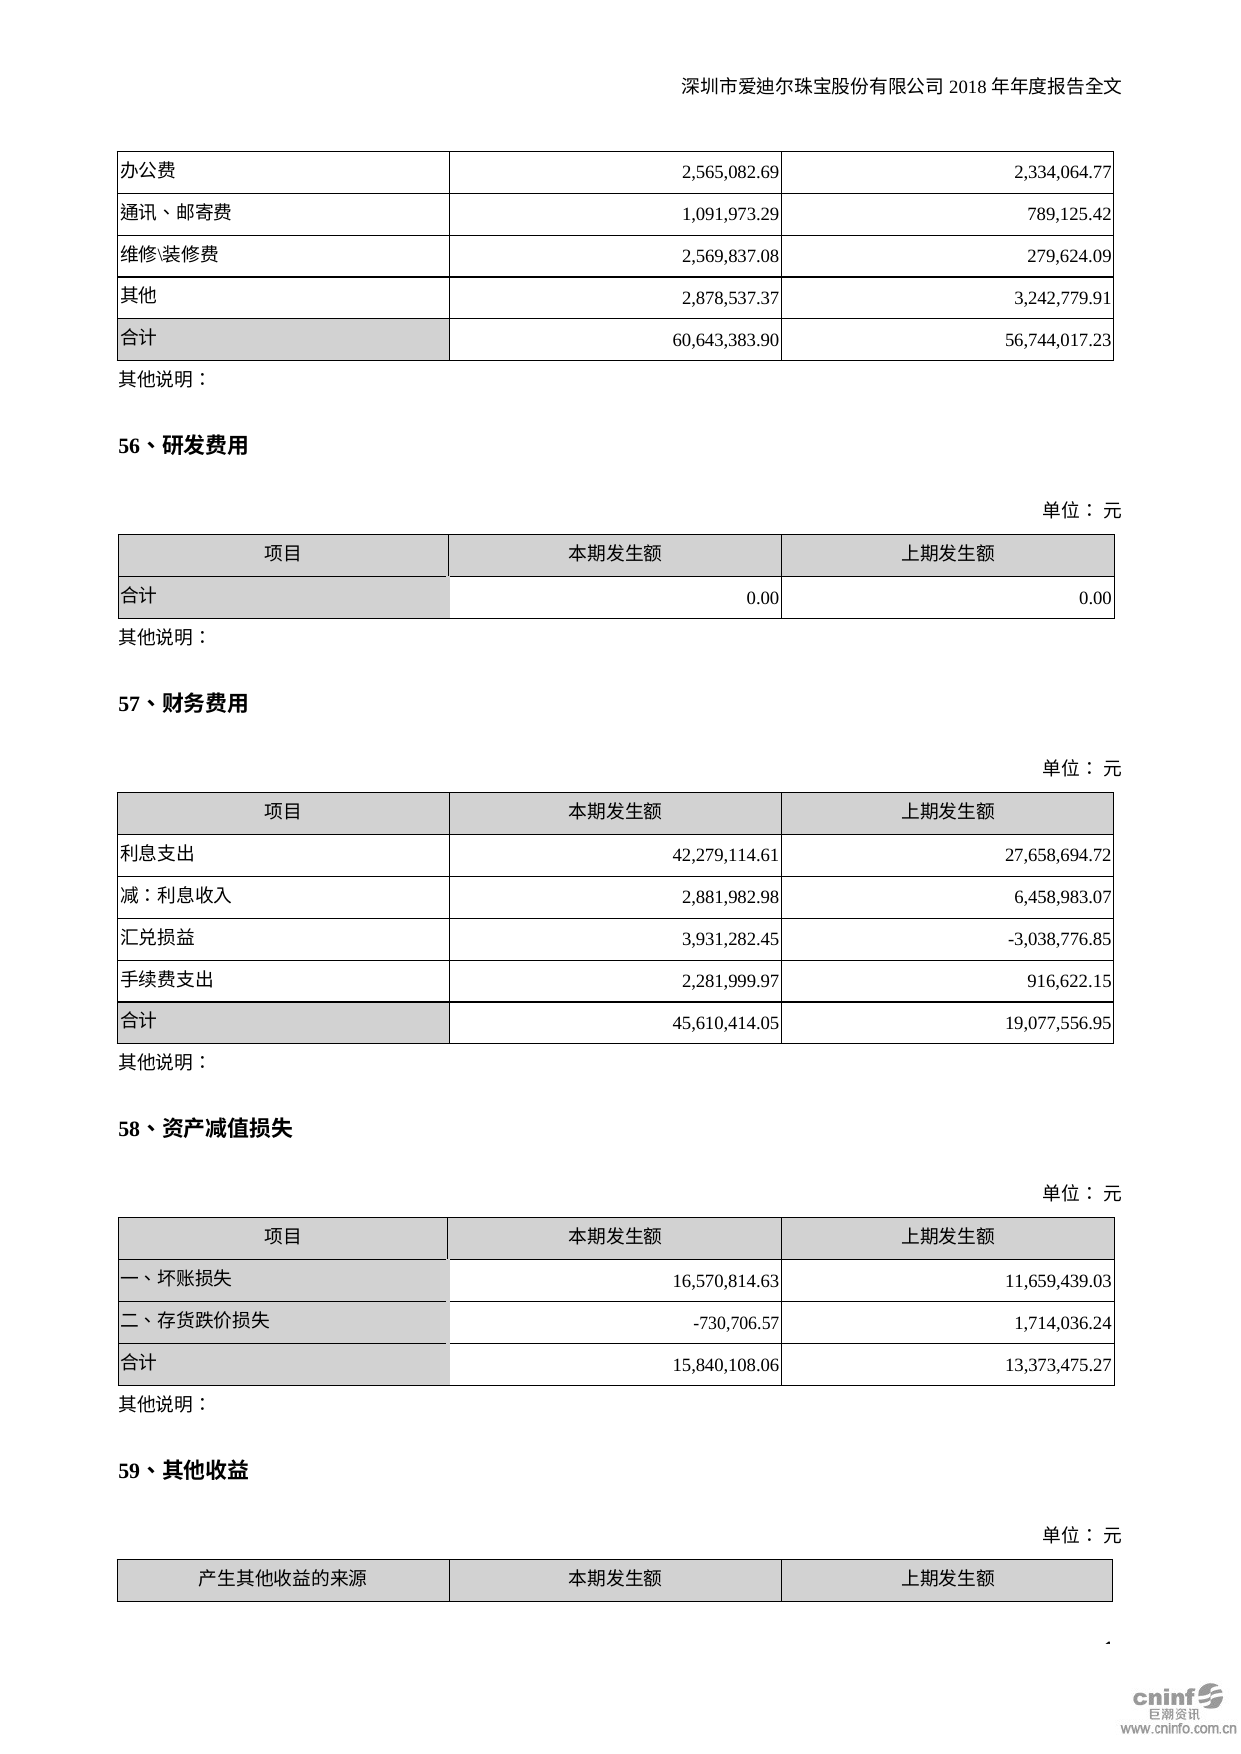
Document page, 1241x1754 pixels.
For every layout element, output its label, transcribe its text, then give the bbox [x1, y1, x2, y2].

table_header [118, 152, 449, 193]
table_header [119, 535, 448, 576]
text 其他说明： [118, 624, 1240, 650]
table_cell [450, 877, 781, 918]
subtitle 58、资产减值损失 [118, 1113, 1240, 1143]
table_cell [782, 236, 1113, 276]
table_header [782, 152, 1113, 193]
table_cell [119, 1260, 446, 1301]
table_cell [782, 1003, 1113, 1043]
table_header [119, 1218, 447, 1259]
subtitle 56、研发费用 [118, 430, 1240, 460]
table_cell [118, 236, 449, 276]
text 其他说明： [118, 366, 1240, 392]
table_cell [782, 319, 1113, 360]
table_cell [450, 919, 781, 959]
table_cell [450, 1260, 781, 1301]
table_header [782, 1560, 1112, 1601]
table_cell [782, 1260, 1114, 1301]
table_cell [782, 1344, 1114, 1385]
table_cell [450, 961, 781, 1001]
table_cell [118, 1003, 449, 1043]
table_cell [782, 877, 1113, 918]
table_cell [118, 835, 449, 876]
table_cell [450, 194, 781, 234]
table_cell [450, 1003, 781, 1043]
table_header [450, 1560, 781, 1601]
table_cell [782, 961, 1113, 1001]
subtitle 59、其他收益 [118, 1455, 1240, 1484]
text 单位： 元 [102, 1181, 1122, 1206]
text 单位： 元 [102, 497, 1122, 523]
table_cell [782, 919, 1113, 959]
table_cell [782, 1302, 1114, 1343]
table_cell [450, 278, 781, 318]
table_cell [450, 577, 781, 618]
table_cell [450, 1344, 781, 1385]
text 其他说明： [118, 1391, 1240, 1417]
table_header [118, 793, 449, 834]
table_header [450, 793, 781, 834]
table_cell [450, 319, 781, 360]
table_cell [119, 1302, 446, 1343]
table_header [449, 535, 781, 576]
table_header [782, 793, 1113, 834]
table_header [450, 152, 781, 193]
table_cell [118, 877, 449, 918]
picture [1115, 1680, 1240, 1737]
text 单位： 元 [102, 1522, 1122, 1548]
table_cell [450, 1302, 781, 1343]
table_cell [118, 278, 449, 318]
text 单位： 元 [102, 755, 1122, 781]
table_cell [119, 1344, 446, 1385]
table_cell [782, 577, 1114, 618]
subtitle 57、财务费用 [118, 688, 1240, 718]
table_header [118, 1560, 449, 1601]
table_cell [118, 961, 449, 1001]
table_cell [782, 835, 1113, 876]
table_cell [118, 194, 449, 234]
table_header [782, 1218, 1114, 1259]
text 其他说明： [118, 1049, 1240, 1075]
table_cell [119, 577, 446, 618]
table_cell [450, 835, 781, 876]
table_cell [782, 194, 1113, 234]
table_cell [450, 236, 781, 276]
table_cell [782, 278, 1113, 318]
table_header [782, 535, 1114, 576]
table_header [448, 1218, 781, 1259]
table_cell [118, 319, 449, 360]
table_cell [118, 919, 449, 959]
